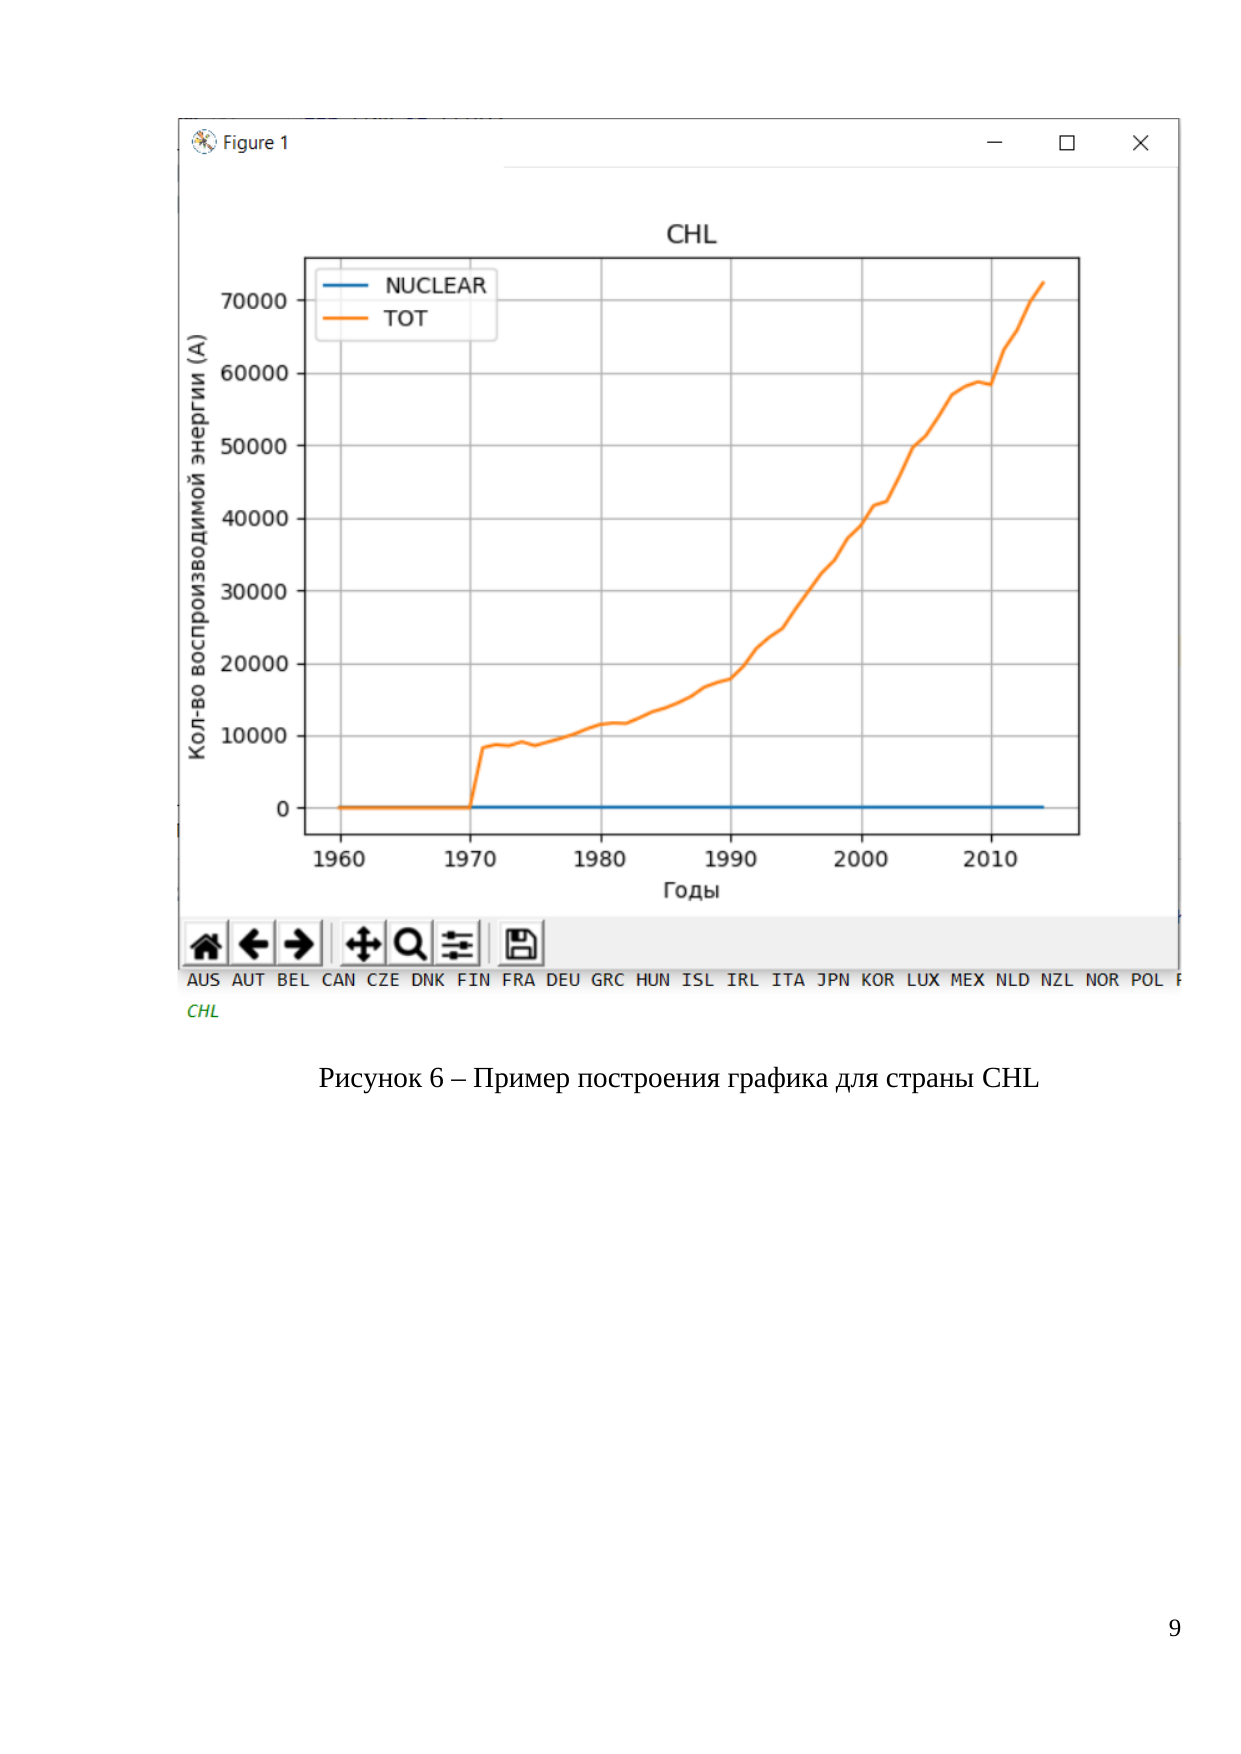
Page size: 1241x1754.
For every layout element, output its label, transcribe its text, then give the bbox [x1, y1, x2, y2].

picture [177, 118, 1182, 1026]
text Рисунок 6 – Пример построения графика для страны CHL [177, 1060, 1181, 1094]
